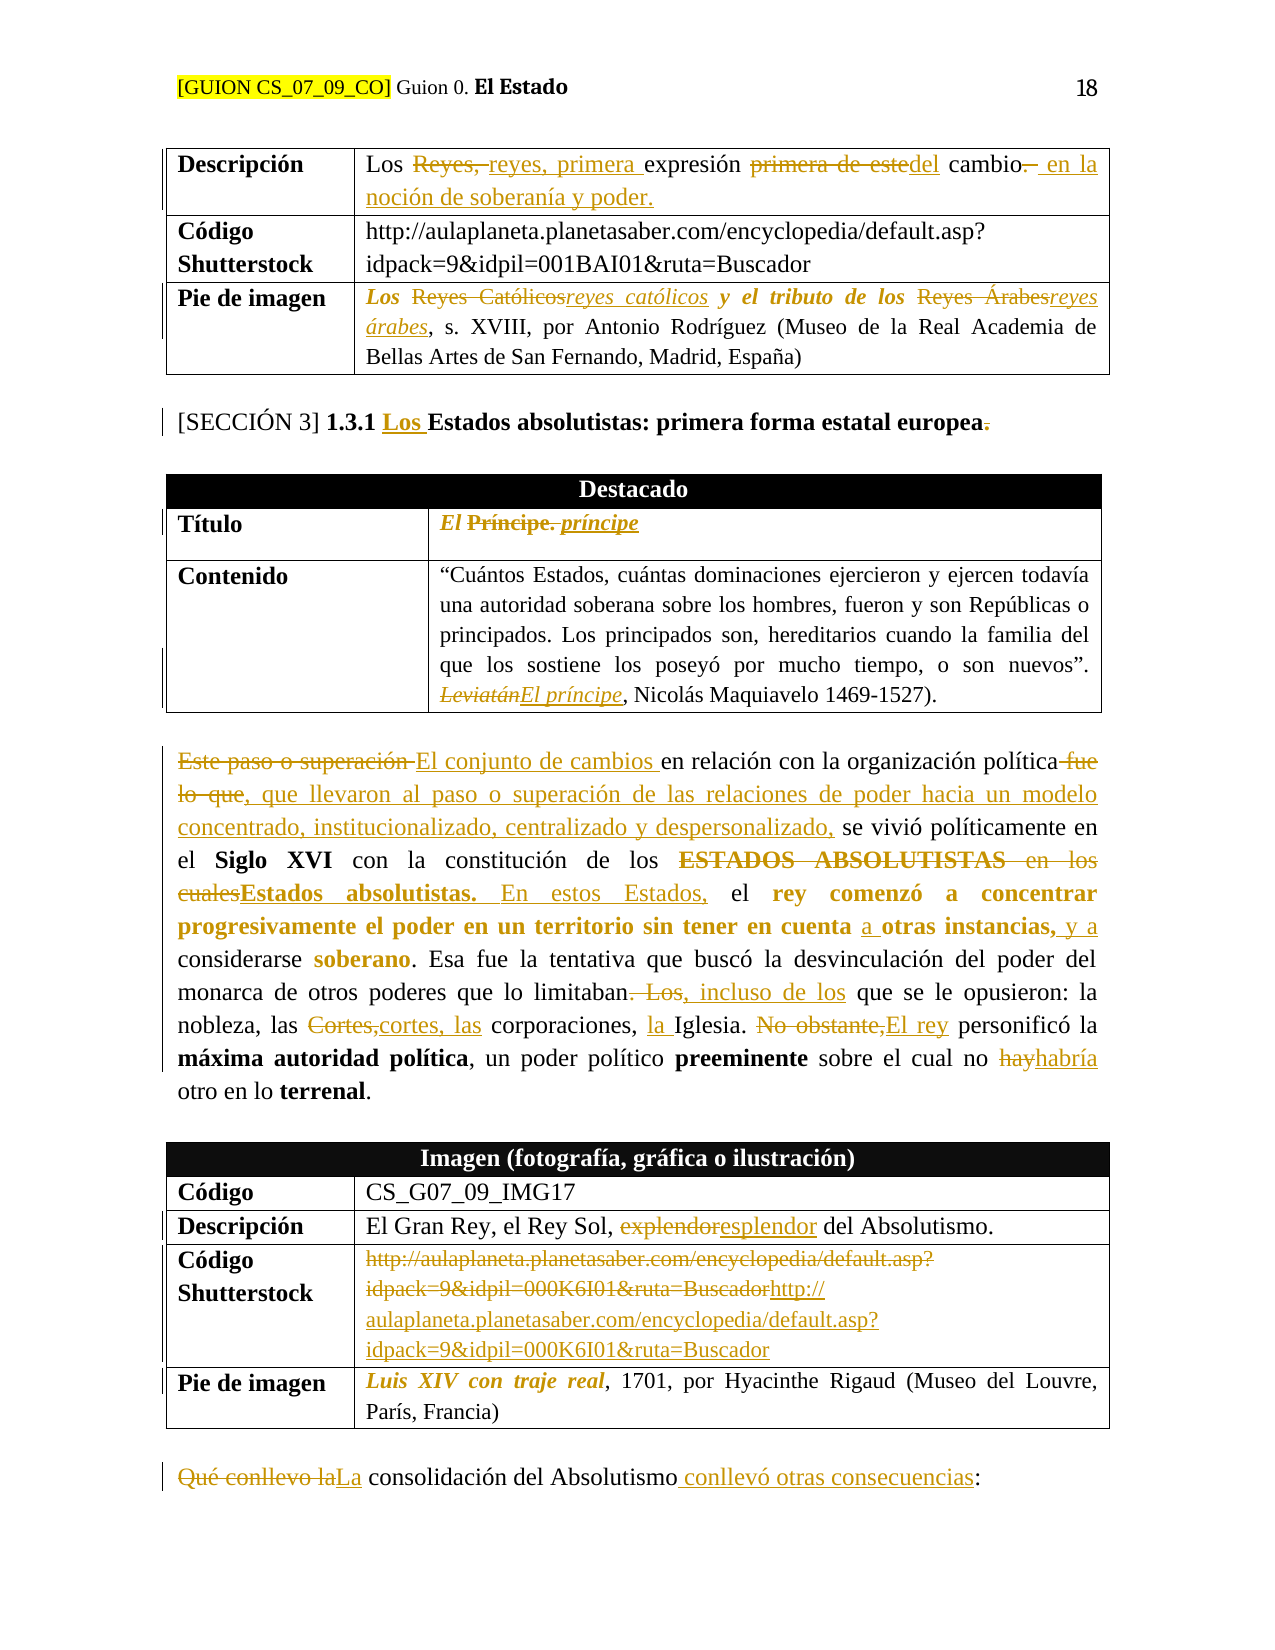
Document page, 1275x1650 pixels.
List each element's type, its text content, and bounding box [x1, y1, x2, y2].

table_cell Descripción [167, 1211, 354, 1244]
text en relación con la organización política se vivió políticamente en el Siglo XVI con la constitución de los el rey comenzó a concentrar progresivamente el poder en un territorio sin tener en cuenta otras instancias, considerarse soberano. Esa fue la tentativa que buscó la desvinculación del poder del monarca de otros poderes que lo limitaban que se le opusieron: la nobleza, las corporaciones, Iglesia. personificó la máxima autoridad política, un poder político preeminente sobre el cual no otro en lo terrenal. [177, 746, 1098, 1105]
table_cell Código [167, 1177, 354, 1210]
table_cell Pie de imagen [167, 283, 354, 373]
table_cell El [429, 509, 1101, 560]
table_cell Los y el tributo de los , s. XVIII, por Antonio Rodríguez (Museo de la Real Academia de Bellas Artes de San Fernando, Madrid, España) [355, 283, 1109, 373]
table_cell Código Shutterstock [167, 216, 354, 282]
table_cell Los expresión cambio [355, 149, 1109, 215]
table_header Imagen (fotografía, gráfica o ilustración) [167, 1143, 1109, 1176]
table_cell Título [167, 509, 428, 560]
table_cell Luis XIV con traje real, 1701, por Hyacinthe Rigaud (Museo del Louvre, París, Francia) [355, 1368, 1109, 1428]
table_cell Pie de imagen [167, 1368, 354, 1428]
text [SECCIÓN 3] 1.3.1 Estados absolutistas: primera forma estatal europea [177, 407, 1098, 436]
table_cell Contenido [167, 561, 428, 712]
table_cell http://aulaplaneta.planetasaber.com/encyclopedia/default.asp?idpack=9&idpil=001BAI01&ruta=Buscador [355, 216, 1109, 282]
table_cell [355, 1245, 1109, 1367]
table_cell Código Shutterstock [167, 1245, 354, 1367]
table_cell CS_G07_09_IMG17 [355, 1177, 1109, 1210]
table_cell Descripción [167, 149, 354, 215]
text consolidación del Absolutismo: [177, 1462, 1098, 1491]
table_cell “Cuántos Estados, cuántas dominaciones ejercieron y ejercen todavía una autoridad soberana sobre los hombres, fueron y son Repúblicas o principados. Los principados son, hereditarios cuando la familia del que los sostiene los poseyó por mucho tiempo, o son nuevos”. , Nicolás Maquiavelo 1469-1527). [429, 561, 1101, 712]
table_cell El Gran Rey, el Rey Sol, del Absolutismo. [355, 1211, 1109, 1244]
table_header Destacado [167, 475, 1101, 508]
